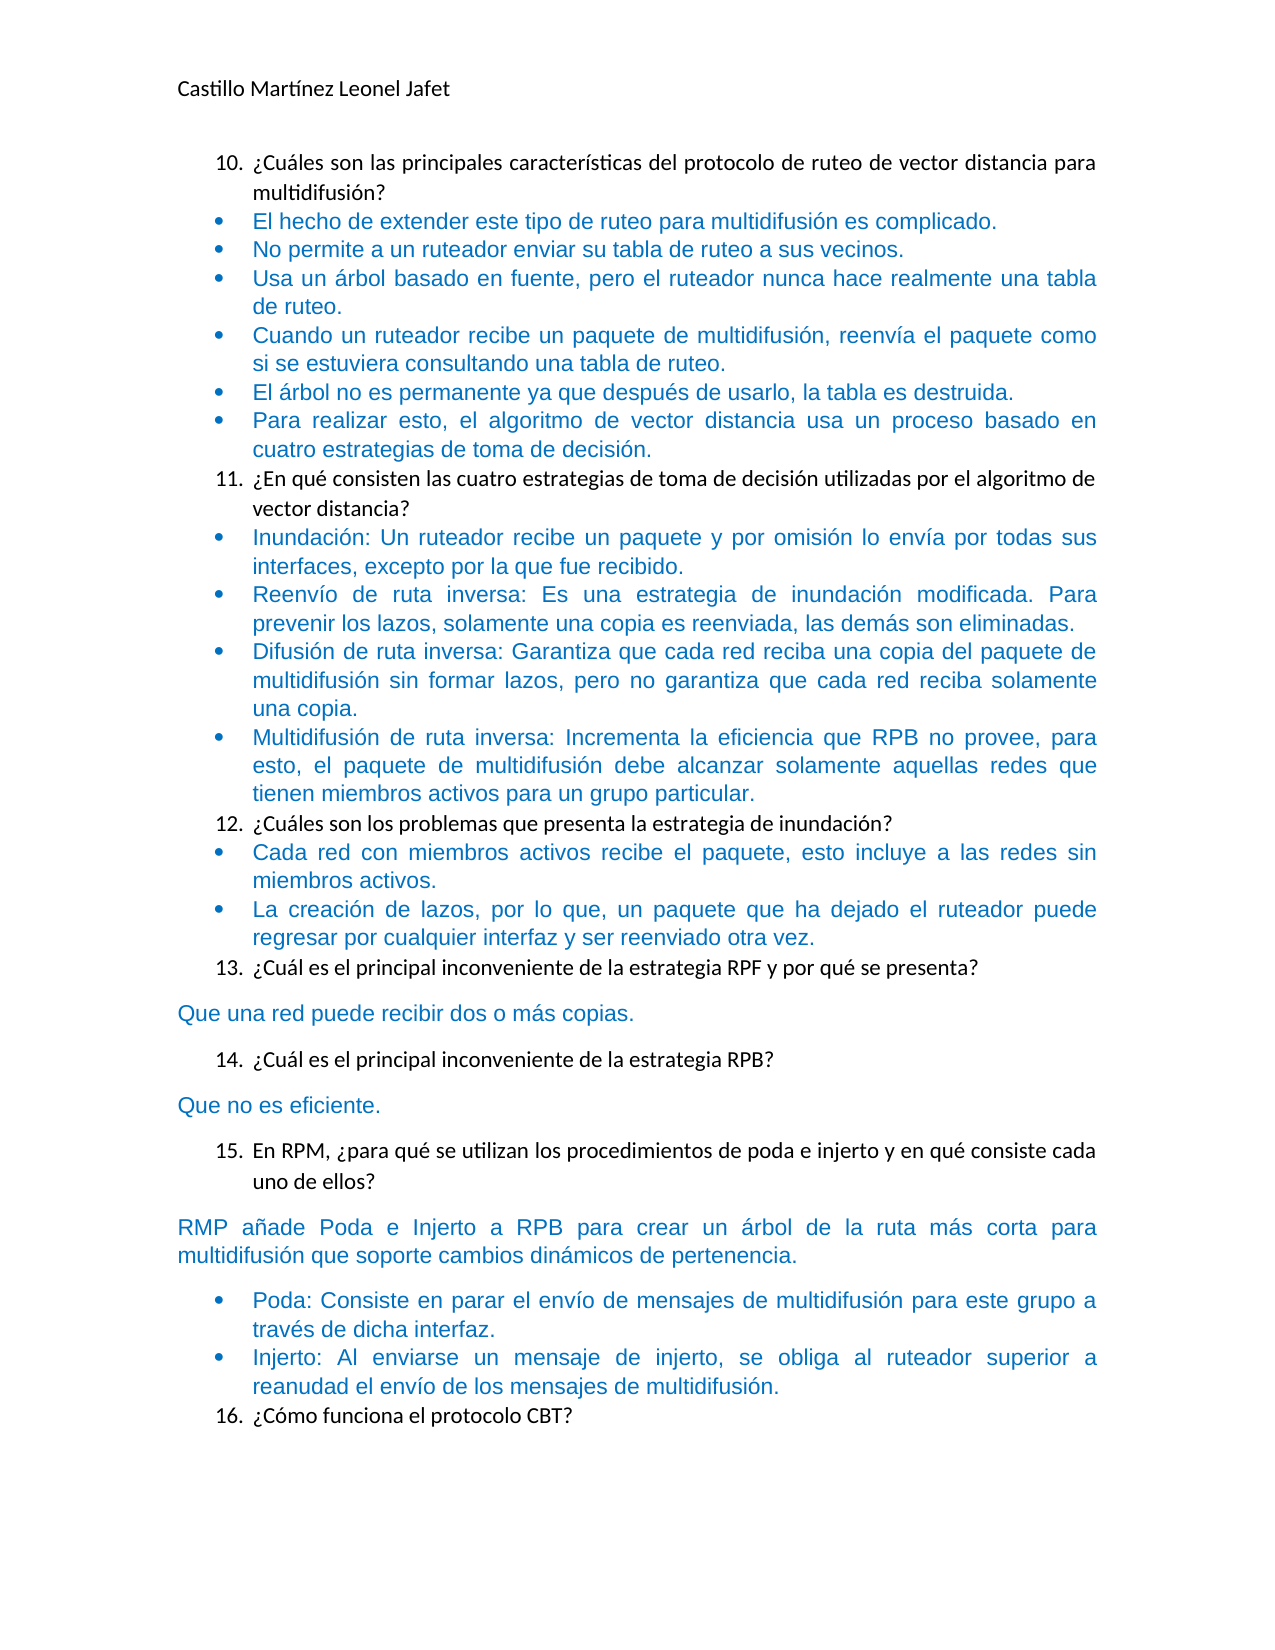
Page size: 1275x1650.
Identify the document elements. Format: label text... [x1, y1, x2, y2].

list Usa un árbol basado en fuente, pero el ruteador nunca hace realmente una tabla de ruteo. [215, 265, 1098, 320]
list Difusión de ruta inversa: Garantiza que cada red reciba una copia del paquete de multidifusión sin formar lazos, pero no garantiza que cada red reciba solamente una copia. [215, 638, 1098, 721]
list En RPM, ¿para qué se utilizan los procedimientos de poda e injerto y en qué consiste cada uno de ellos? [215, 1137, 1098, 1195]
list ¿Cuáles son los problemas que presenta la estrategia de inundación? [215, 809, 1098, 837]
list ¿Cuál es el principal inconveniente de la estrategia RPB? [215, 1045, 1098, 1073]
list Poda: Consiste en parar el envío de mensajes de multidifusión para este grupo a través de dicha interfaz. [215, 1287, 1098, 1342]
list La creación de lazos, por lo que, un paquete que ha dejado el ruteador puede regresar por cualquier interfaz y ser reenviado otra vez. [215, 896, 1098, 951]
list Para realizar esto, el algoritmo de vector distancia usa un proceso basado en cuatro estrategias de toma de decisión. [215, 407, 1098, 462]
list Cada red con miembros activos recibe el paquete, esto incluye a las redes sin miembros activos. [215, 839, 1098, 894]
list ¿Cuál es el principal inconveniente de la estrategia RPF y por qué se presenta? [215, 953, 1098, 981]
list ¿Cuáles son las principales características del protocolo de ruteo de vector distancia para multidifusión? [215, 148, 1098, 206]
text Que una red puede recibir dos o más copias. [177, 999, 1098, 1026]
list El árbol no es permanente ya que después de usarlo, la tabla es destruida. [215, 379, 1098, 405]
list ¿Cómo funciona el protocolo CBT? [215, 1401, 1098, 1429]
list Injerto: Al enviarse un mensaje de injerto, se obliga al ruteador superior a reanudad el envío de los mensajes de multidifusión. [215, 1344, 1098, 1399]
list Inundación: Un ruteador recibe un paquete y por omisión lo envía por todas sus interfaces, excepto por la que fue recibido. [215, 524, 1098, 579]
list Reenvío de ruta inversa: Es una estrategia de inundación modificada. Para prevenir los lazos, solamente una copia es reenviada, las demás son eliminadas. [215, 581, 1098, 636]
list Cuando un ruteador recibe un paquete de multidifusión, reenvía el paquete como si se estuviera consultando una tabla de ruteo. [215, 322, 1098, 377]
list ¿En qué consisten las cuatro estrategias de toma de decisión utilizadas por el algoritmo de vector distancia? [215, 464, 1098, 522]
list El hecho de extender este tipo de ruteo para multidifusión es complicado. [215, 208, 1098, 234]
text RMP añade Poda e Injerto a RPB para crear un árbol de la ruta más corta para multidifusión que soporte cambios dinámicos de pertenencia. [177, 1214, 1098, 1268]
list Multidifusión de ruta inversa: Incrementa la eficiencia que RPB no provee, para esto, el paquete de multidifusión debe alcanzar solamente aquellas redes que tienen miembros activos para un grupo particular. [215, 723, 1098, 807]
text Que no es eficiente. [177, 1092, 1098, 1118]
list No permite a un ruteador enviar su tabla de ruteo a sus vecinos. [215, 236, 1098, 263]
